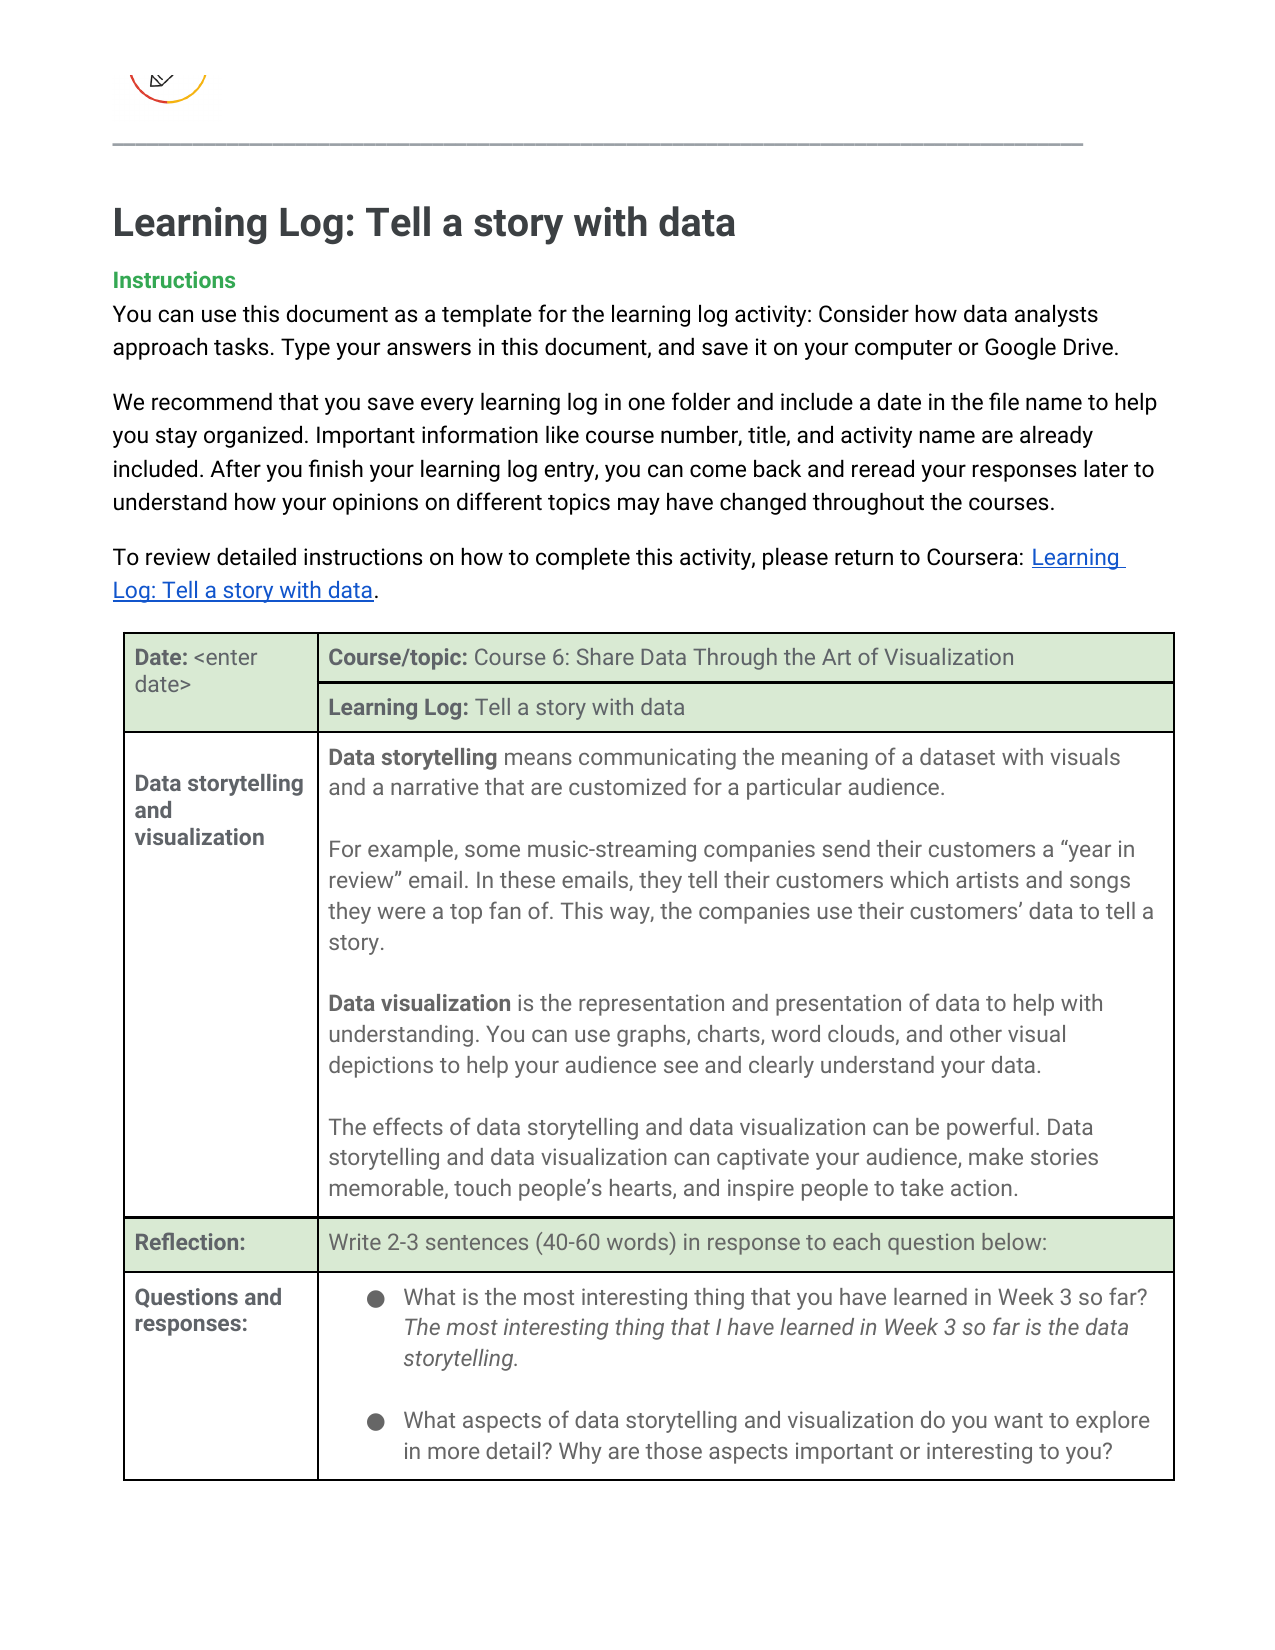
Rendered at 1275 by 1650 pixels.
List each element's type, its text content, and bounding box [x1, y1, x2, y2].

picture [112, 75, 222, 122]
table_cell Reflection: [125, 1219, 317, 1271]
table_header Course/topic: Course 6: Share Data Through the Art of Visualization [319, 634, 1173, 681]
text To review detailed instructions on how to complete this activity, please return to Coursera: Learning Log: Tell a story with data. [112, 544, 1162, 604]
table_cell Data storytelling means communicating the meaning of a dataset with visuals and a narrative that are customized for a particular audience. For example, some music-streaming companies send their customers a “year in review” email. In these emails, they tell their customers which artists and songs they were a top fan of. This way, the companies use their customers’ data to tell a story. Data visualization is the representation and presentation of data to help with understanding. You can use graphs, charts, word clouds, and other visual depictions to help your audience see and clearly understand your data. The effects of data storytelling and data visualization can be powerful. Data storytelling and data visualization can captivate your audience, make stories memorable, touch people’s hearts, and inspire people to take action. [319, 733, 1173, 1216]
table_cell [319, 1273, 1173, 1479]
table_cell Learning Log: Tell a story with data [319, 684, 1173, 731]
text Learning Log: Tell a story with data [112, 200, 1162, 246]
table_cell Data storytelling and visualization [125, 733, 317, 1216]
table_header Date: <enter date> [125, 634, 317, 731]
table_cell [125, 1273, 317, 1479]
text Instructions You can use this document as a template for the learning log activity: Consider how data analysts approach tasks. Type your answers in this document, and save it on your computer or Google Drive. [112, 267, 1162, 361]
text We recommend that you save every learning log in one folder and include a date in the file name to help you stay organized. Important information like course number, title, and activity name are already included. After you finish your learning log entry, you can come back and reread your responses later to understand how your opinions on different topics may have changed throughout the courses. [112, 389, 1162, 516]
table_cell Write 2-3 sentences (40-60 words) in response to each question below: [319, 1219, 1173, 1271]
